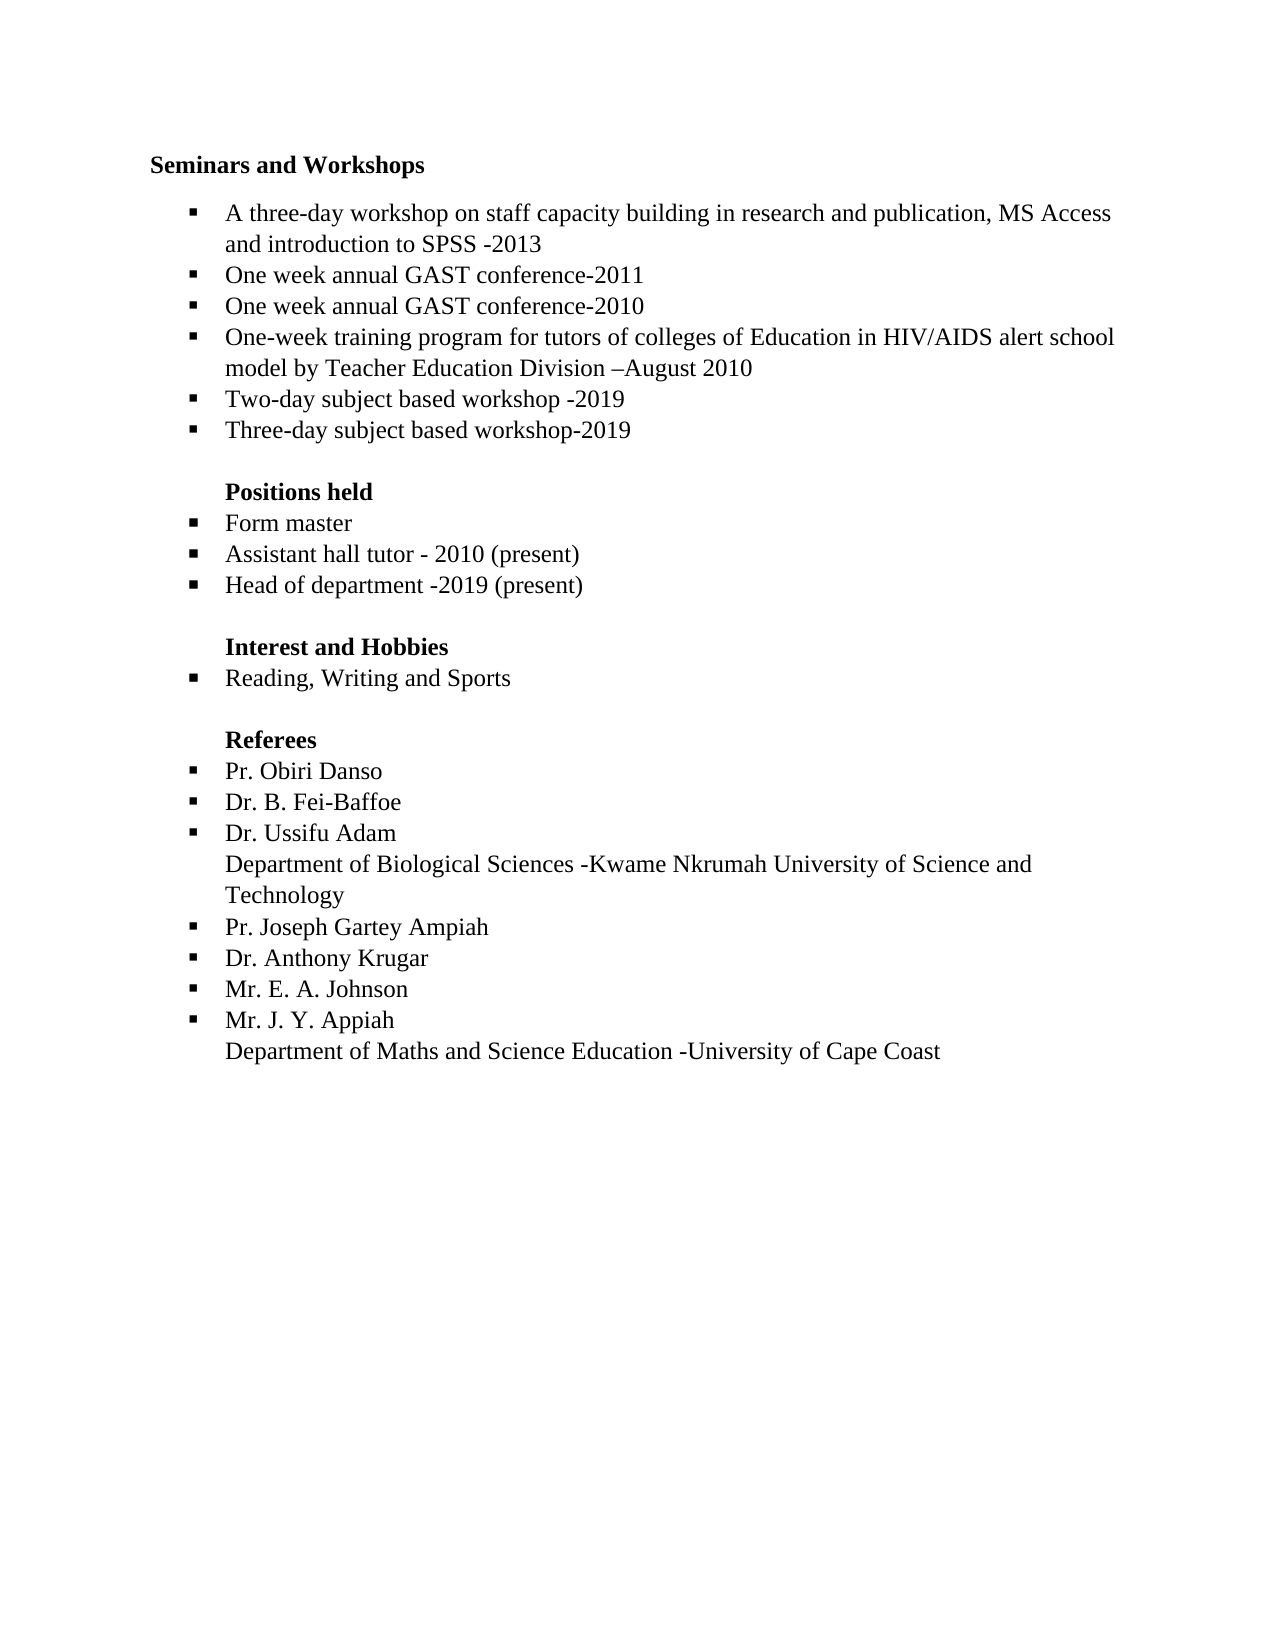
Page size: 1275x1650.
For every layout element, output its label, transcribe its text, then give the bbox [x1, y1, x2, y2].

list One week annual GAST conference-2011 [187, 260, 1125, 288]
list Dr. Anthony Krugar [187, 943, 1125, 971]
list Form master [187, 508, 1125, 537]
list Reading, Writing and Sports [187, 663, 1125, 692]
list Department of Maths and Science Education -University of Cape Coast [225, 1036, 1125, 1064]
list Mr. J. Y. Appiah [187, 1005, 1125, 1033]
list Interest and Hobbies [225, 632, 1125, 661]
list Department of Biological Sciences -Kwame Nkrumah University of Science and Technology [225, 849, 1125, 909]
list Dr. Ussifu Adam [187, 818, 1125, 847]
list One-week training program for tutors of colleges of Education in HIV/AIDS alert school model by Teacher Education Division –August 2010 [187, 322, 1125, 382]
list Three-day subject based workshop-2019 [187, 415, 1125, 444]
text Seminars and Workshops [150, 150, 1125, 179]
list Head of department -2019 (present) [187, 570, 1125, 599]
list Mr. E. A. Johnson [187, 974, 1125, 1002]
list Assistant hall tutor - 2010 (present) [187, 539, 1125, 568]
list One week annual GAST conference-2010 [187, 291, 1125, 319]
list A three-day workshop on staff capacity building in research and publication, MS Access and introduction to SPSS -2013 [187, 198, 1125, 257]
list Pr. Joseph Gartey Ampiah [187, 912, 1125, 940]
list Referees [225, 725, 1125, 754]
list Dr. B. Fei-Baffoe [187, 787, 1125, 816]
list Two-day subject based workshop -2019 [187, 384, 1125, 413]
list Pr. Obiri Danso [187, 756, 1125, 785]
list Positions held [225, 477, 1125, 506]
